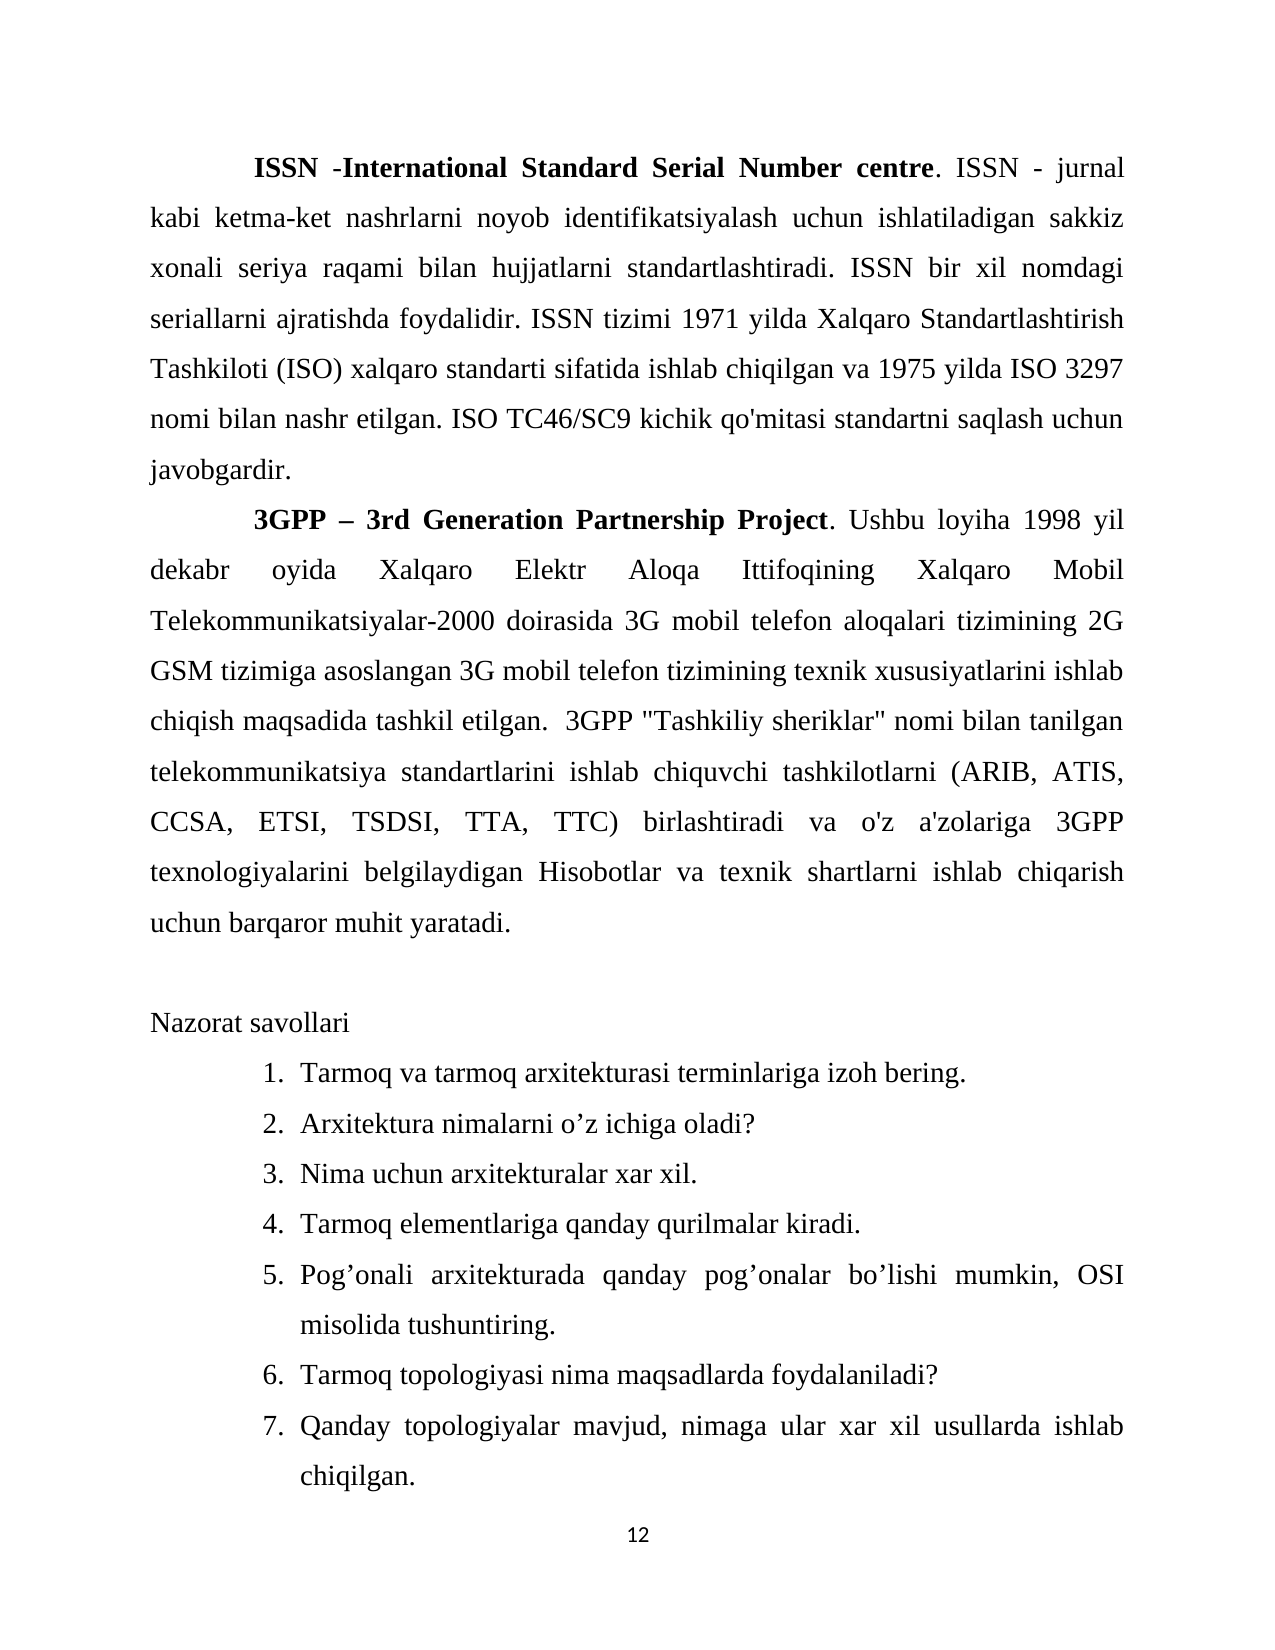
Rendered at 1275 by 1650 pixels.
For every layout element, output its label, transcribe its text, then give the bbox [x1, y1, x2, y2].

list Tarmoq topologiyasi nima maqsadlarda foydalaniladi? [262, 1357, 1125, 1391]
text 3GPP – 3rd Generation Partnership Project. Ushbu loyiha 1998 yil dekabr oyida Xalqaro Elektr Aloqa Ittifoqining Xalqaro Mobil Telekommunikatsiyalar-2000 doirasida 3G mobil telefon aloqalari tizimining 2G GSM tizimiga asoslangan 3G mobil telefon tizimining texnik xususiyatlarini ishlab chiqish maqsadida tashkil etilgan. 3GPP "Tashkiliy sheriklar" nomi bilan tanilgan telekommunikatsiya standartlarini ishlab chiquvchi tashkilotlarni (ARIB, ATIS, CCSA, ETSI, TSDSI, TTA, TTC) birlashtiradi va o'z a'zolariga 3GPP texnologiyalarini belgilaydigan Hisobotlar va texnik shartlarni ishlab chiqarish uchun barqaror muhit yaratadi. [150, 502, 1125, 938]
list Arxitektura nimalarni o’z ichiga oladi? [262, 1106, 1125, 1139]
list Qanday topologiyalar mavjud, nimaga ular xar xil usullarda ishlab chiqilgan. [262, 1408, 1125, 1492]
list Pog’onali arxitekturada qanday pog’onalar bo’lishi mumkin, OSI misolida tushuntiring. [262, 1257, 1125, 1341]
text Nazorat savollari [150, 1005, 1125, 1039]
list Tarmoq elementlariga qanday qurilmalar kiradi. [262, 1207, 1125, 1240]
list Nima uchun arxitekturalar xar xil. [262, 1156, 1125, 1190]
list Tarmoq va tarmoq arxitekturasi terminlariga izoh bering. [262, 1056, 1125, 1089]
text ISSN -International Standard Serial Number centre. ISSN - jurnal kabi ketma-ket nashrlarni noyob identifikatsiyalash uchun ishlatiladigan sakkiz xonali seriya raqami bilan hujjatlarni standartlashtiradi. ISSN bir xil nomdagi seriallarni ajratishda foydalidir. ISSN tizimi 1971 yilda Xalqaro Standartlashtirish Tashkiloti (ISO) xalqaro standarti sifatida ishlab chiqilgan va 1975 yilda ISO 3297 nomi bilan nashr etilgan. ISO TC46/SC9 kichik qo'mitasi standartni saqlash uchun javobgardir. [150, 150, 1125, 485]
